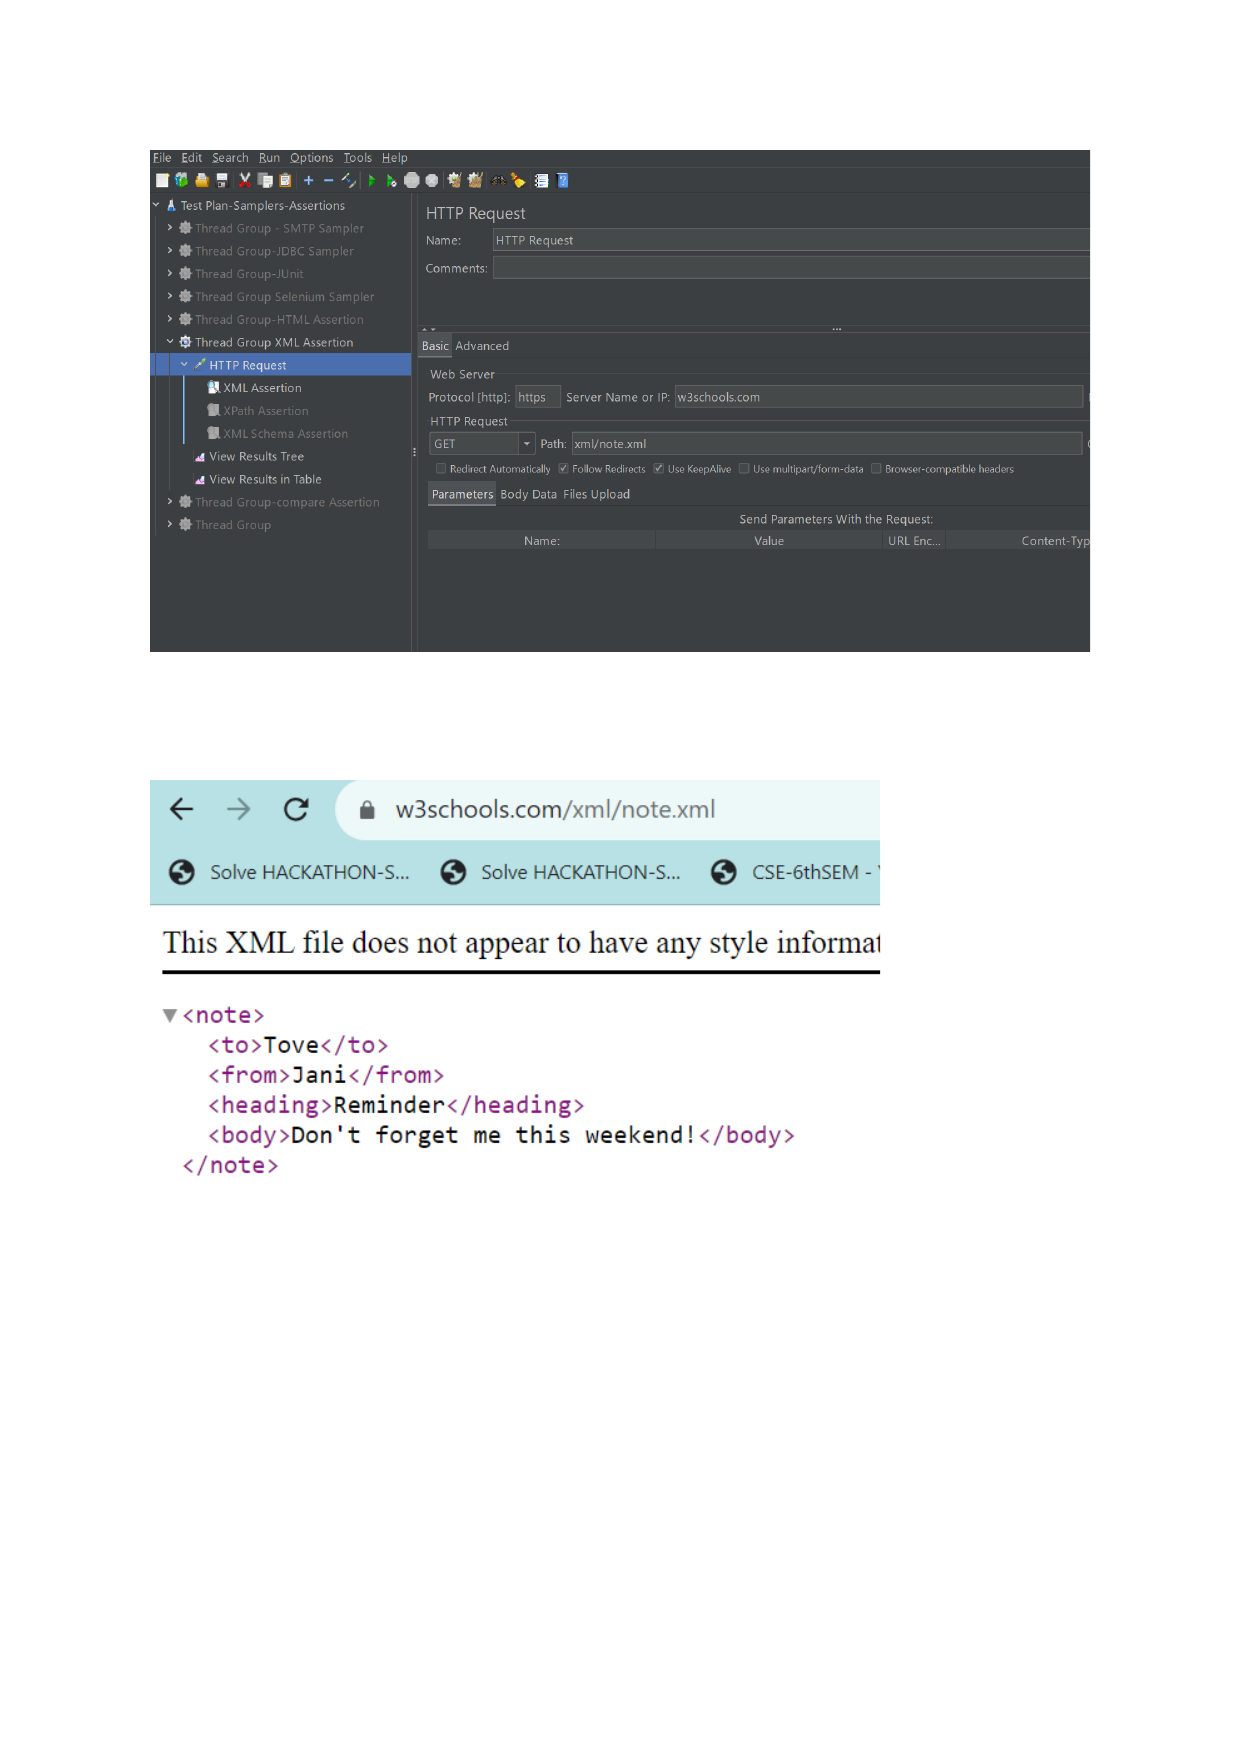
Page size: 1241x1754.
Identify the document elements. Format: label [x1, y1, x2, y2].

picture [150, 780, 880, 1212]
picture [150, 150, 1091, 652]
